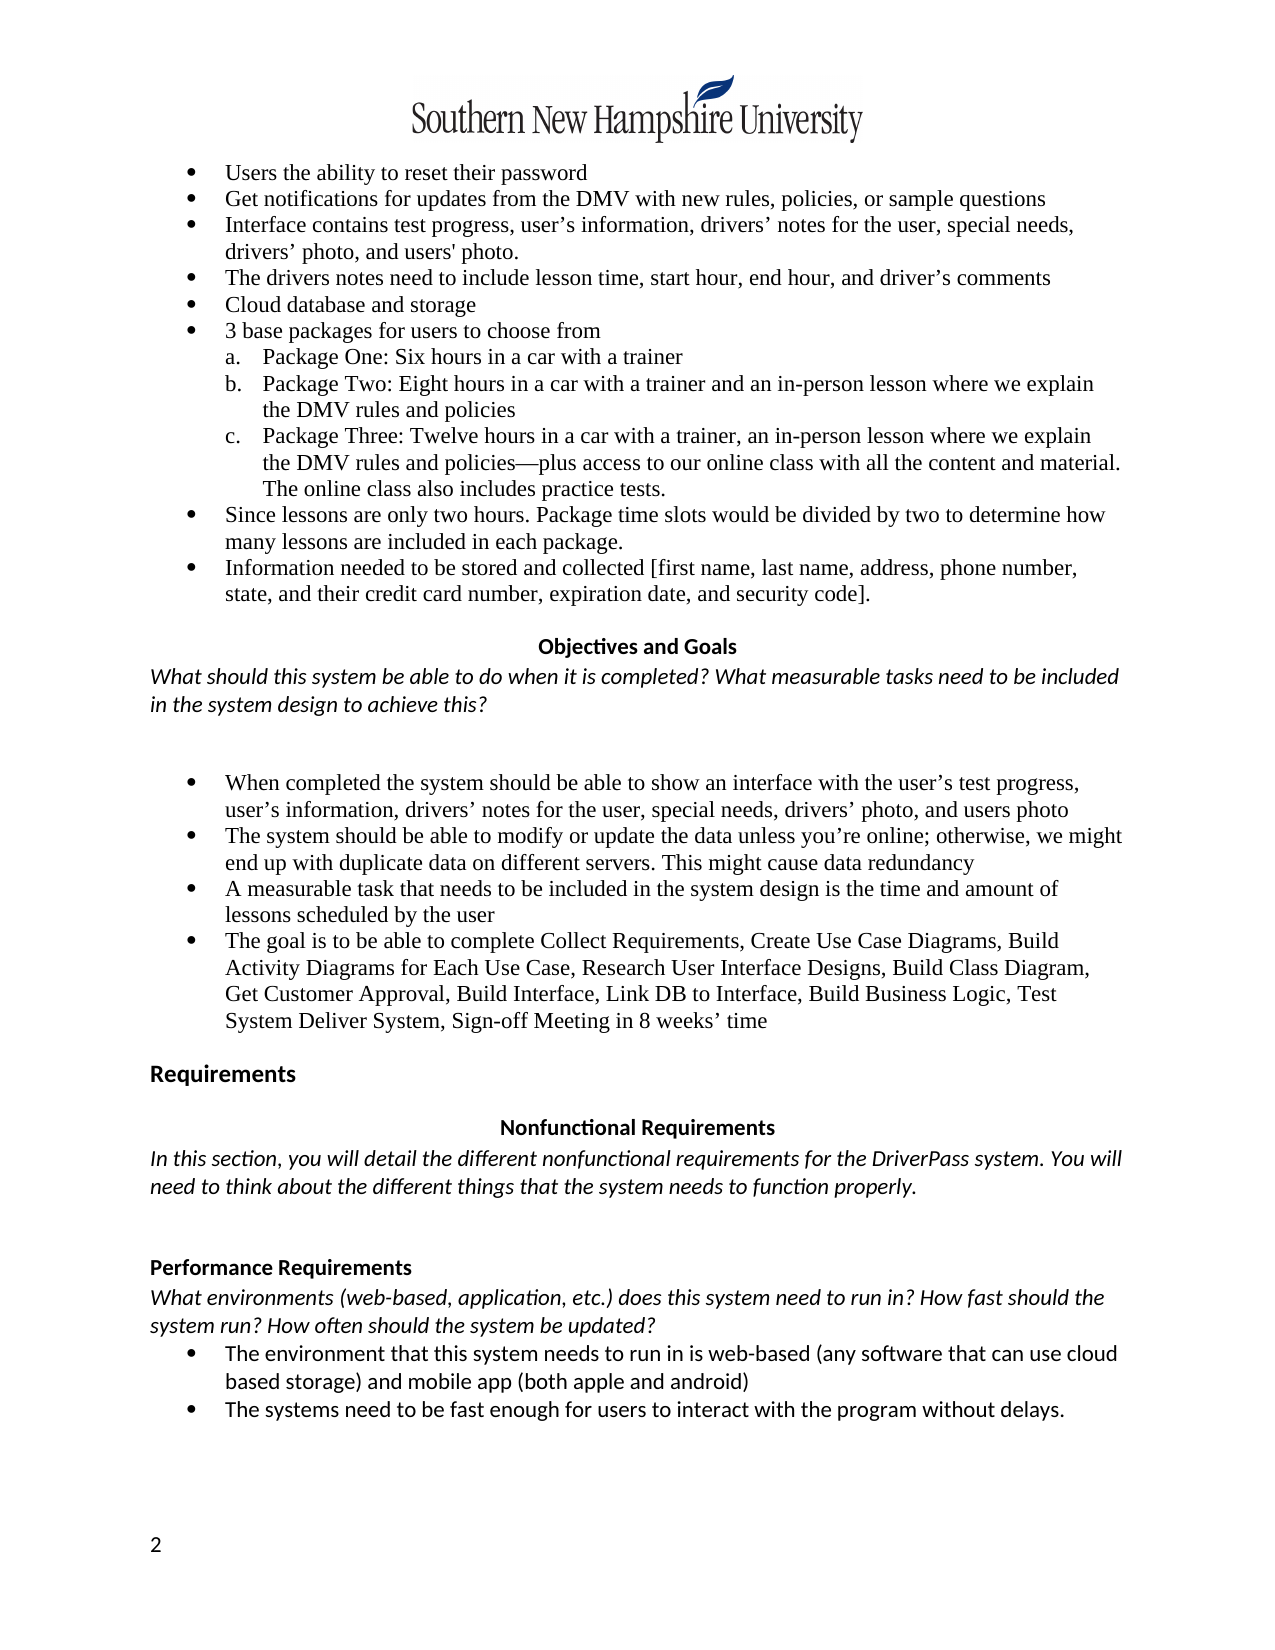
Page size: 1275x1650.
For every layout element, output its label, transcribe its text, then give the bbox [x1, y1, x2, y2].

list When completed the system should be able to show an interface with the user’s test progress, user’s information, drivers’ notes for the user, special needs, drivers’ photo, and users photo [187, 769, 1125, 822]
list Information needed to be stored and collected [first name, last name, address, phone number, state, and their credit card number, expiration date, and security code]. [187, 554, 1125, 607]
list Since lessons are only two hours. Package time slots would be divided by two to determine how many lessons are included in each package. [187, 501, 1125, 554]
list The environment that this system needs to run in is web-based (any software that can use cloud based storage) and mobile app (both apple and android) [187, 1339, 1125, 1395]
list Package Three: Twelve hours in a car with a trainer, an in-person lesson where we explain the DMV rules and policies—plus access to our online class with all the content and material. The online class also includes practice tests. [225, 422, 1125, 501]
text What environments (web-based, application, etc.) does this system need to run in? How fast should the system run? How often should the system be updated? [150, 1283, 1125, 1339]
list The system should be able to modify or update the data unless you’re online; otherwise, we might end up with duplicate data on different servers. This might cause data redundancy [187, 822, 1125, 875]
list The systems need to be fast enough for users to interact with the program without delays. [187, 1395, 1125, 1423]
list Cloud database and storage [187, 291, 1125, 317]
text In this section, you will detail the different nonfunctional requirements for the DriverPass system. You will need to think about the different things that the system needs to function properly. [150, 1144, 1125, 1200]
list Package One: Six hours in a car with a trainer [225, 343, 1125, 370]
list A measurable task that needs to be included in the system design is the time and amount of lessons scheduled by the user [187, 875, 1125, 928]
list The goal is to be able to complete Collect Requirements, Create Use Case Diagrams, Build Activity Diagrams for Each Use Case, Research User Interface Designs, Build Class Diagram, Get Customer Approval, Build Interface, Link DB to Interface, Build Business Logic, Test System Deliver System, Sign-off Meeting in 8 weeks’ time [187, 928, 1125, 1033]
list The drivers notes need to include lesson time, start hour, end hour, and driver’s comments [187, 264, 1125, 291]
subtitle Nonfunctional Requirements [150, 1113, 1125, 1142]
list Get notifications for updates from the DMV with new rules, policies, or sample questions [187, 185, 1125, 212]
list 3 base packages for users to choose from [187, 317, 1125, 343]
subtitle Objectives and Goals [150, 632, 1125, 660]
subtitle Performance Requirements [150, 1253, 1125, 1281]
list Package Two: Eight hours in a car with a trainer and an in-person lesson where we explain the DMV rules and policies [225, 370, 1125, 422]
text What should this system be able to do when it is completed? What measurable tasks need to be included in the system design to achieve this? [150, 662, 1125, 718]
list Interface contains test progress, user’s information, drivers’ notes for the user, special needs, drivers’ photo, and users' photo. [187, 212, 1125, 264]
list Users the ability to reset their password [187, 159, 1125, 185]
subtitle Requirements [150, 1058, 1125, 1088]
picture [412, 75, 863, 143]
